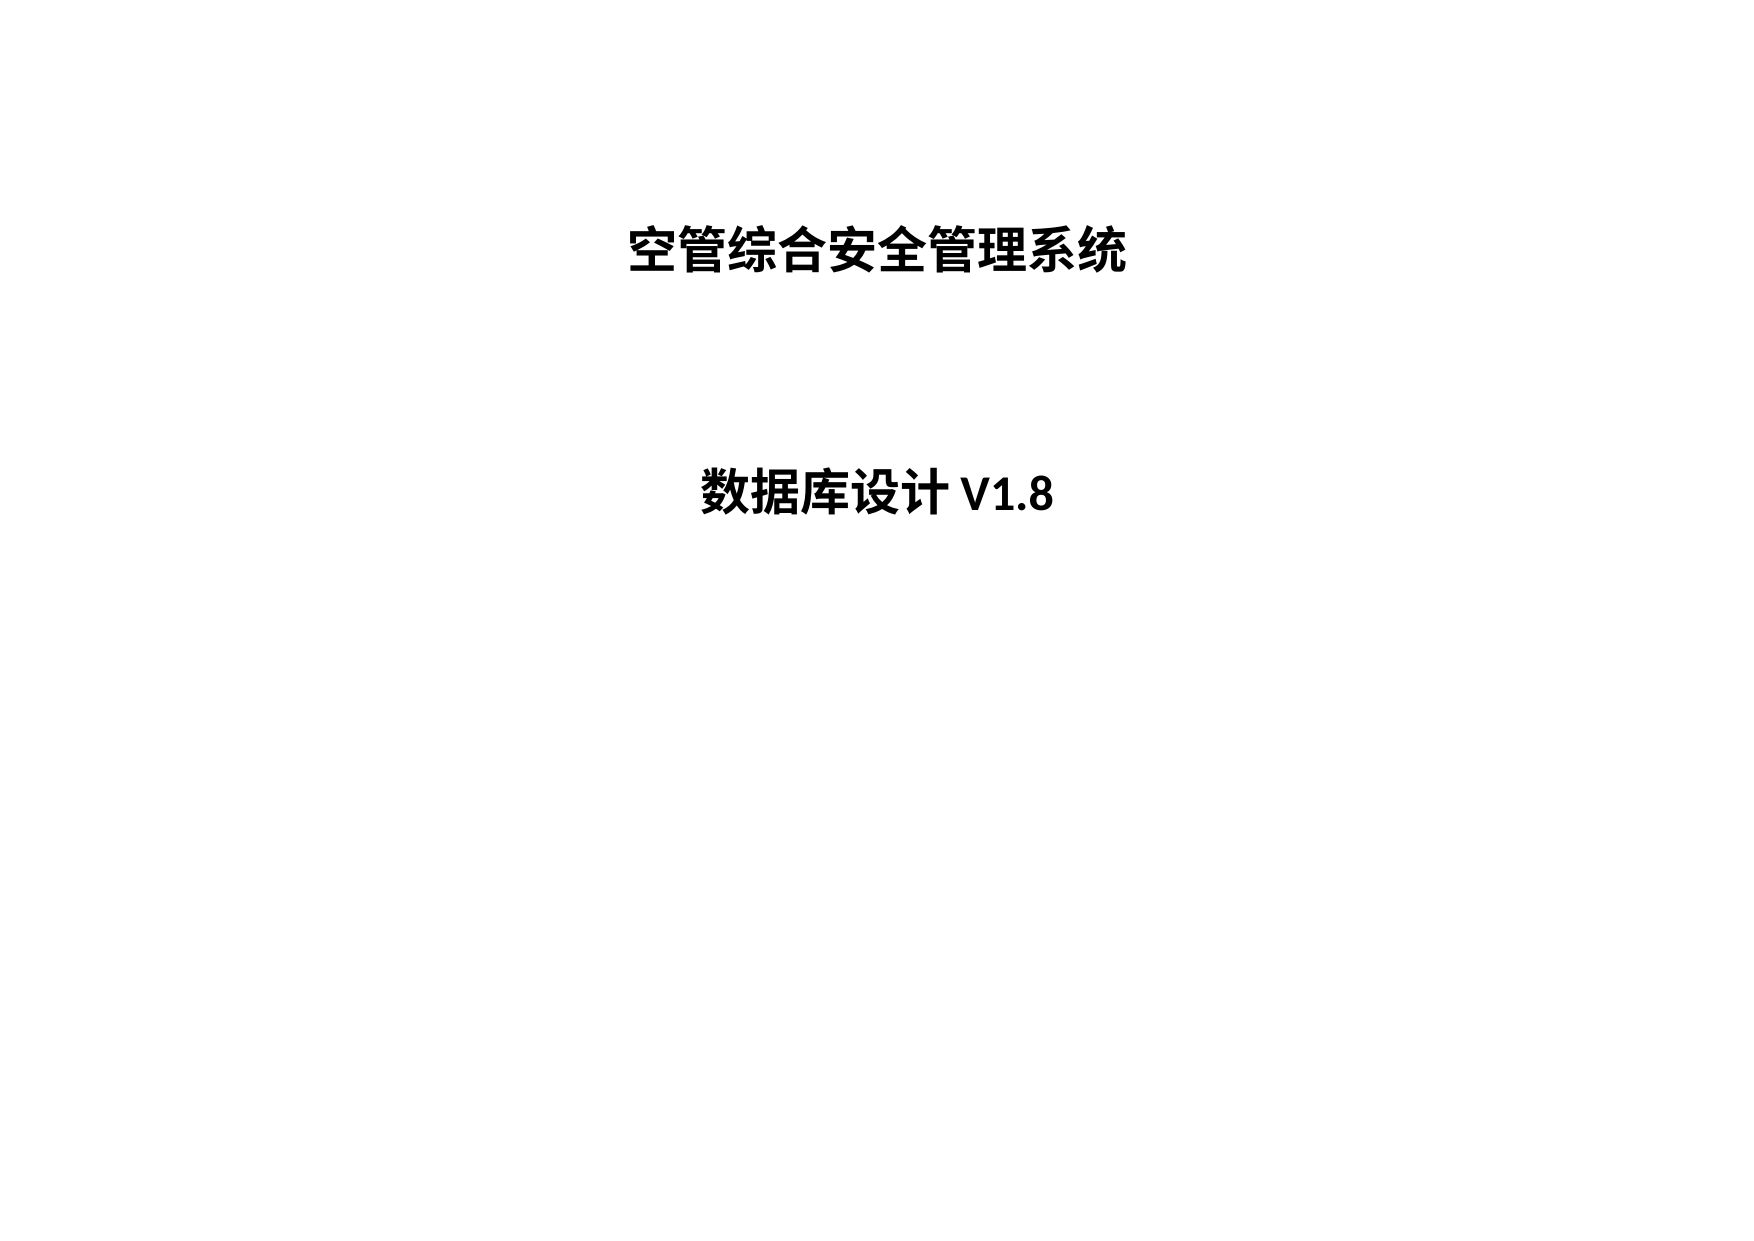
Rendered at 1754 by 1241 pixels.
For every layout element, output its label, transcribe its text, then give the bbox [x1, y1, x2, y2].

text 数据库设计V1.8 [150, 440, 1604, 537]
text 空管综合安全管理系统 [150, 198, 1604, 295]
